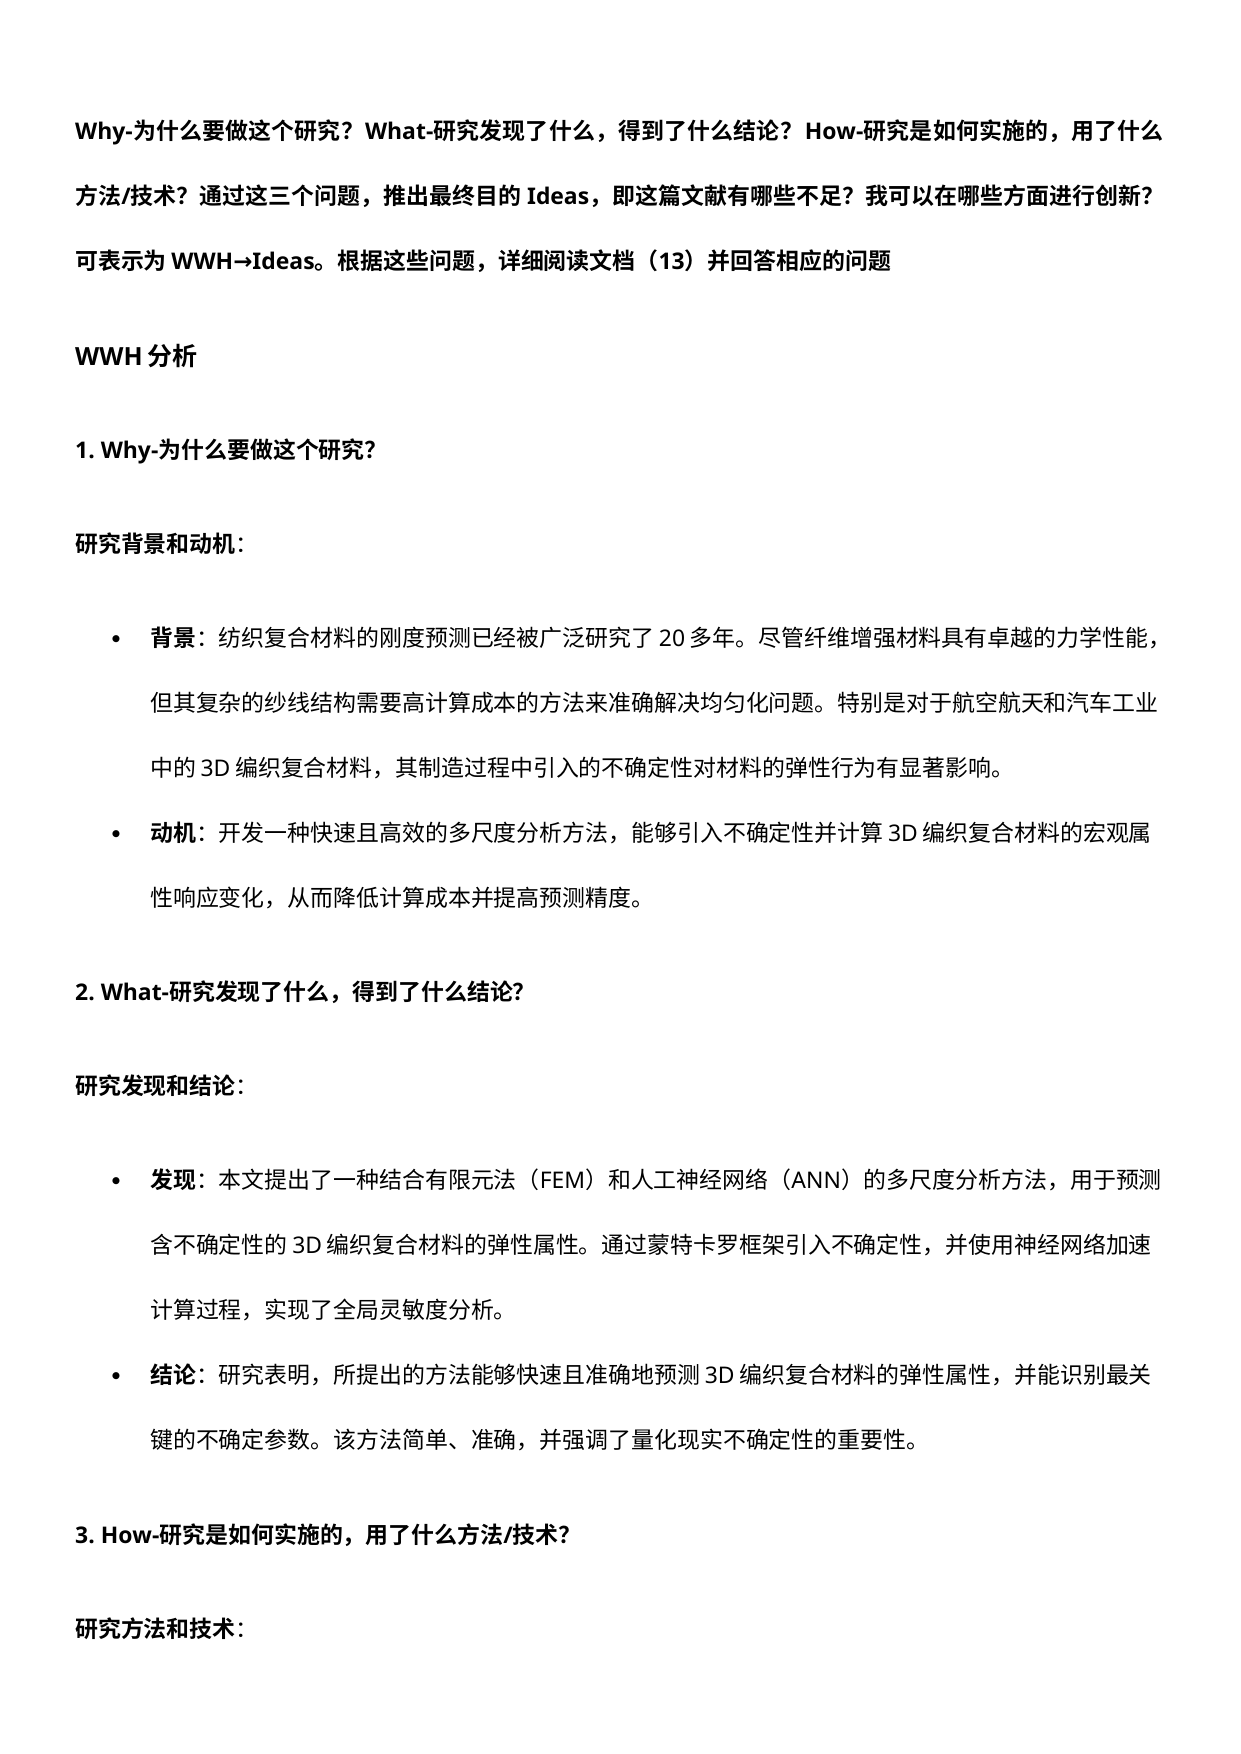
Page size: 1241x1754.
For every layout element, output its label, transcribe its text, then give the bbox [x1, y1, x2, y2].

text 研究方法和技术： [75, 1595, 1165, 1660]
text 1. Why-为什么要做这个研究？ [75, 416, 1165, 481]
subtitle Why-为什么要做这个研究？What-研究发现了什么，得到了什么结论？How-研究是如何实施的，用了什么方法/技术？通过这三个问题，推出最终目的Ideas，即这篇文献有哪些不足？我可以在哪些方面进行创新？可表示为WWH→Ideas。根据这些问题，详细阅读文档（13）并回答相应的问题 [75, 97, 1165, 292]
text 研究背景和动机： [75, 510, 1165, 575]
list 发现：本文提出了一种结合有限元法（FEM）和人工神经网络（ANN）的多尺度分析方法，用于预测含不确定性的3D编织复合材料的弹性属性。通过蒙特卡罗框架引入不确定性，并使用神经网络加速计算过程，实现了全局灵敏度分析。 [112, 1147, 1165, 1342]
list 背景：纺织复合材料的刚度预测已经被广泛研究了20多年。尽管纤维增强材料具有卓越的力学性能，但其复杂的纱线结构需要高计算成本的方法来准确解决均匀化问题。特别是对于航空航天和汽车工业中的3D编织复合材料，其制造过程中引入的不确定性对材料的弹性行为有显著影响。 [112, 604, 1165, 799]
text WWH分析 [75, 322, 1165, 387]
text 3. How-研究是如何实施的，用了什么方法/技术？ [75, 1501, 1165, 1566]
list 结论：研究表明，所提出的方法能够快速且准确地预测3D编织复合材料的弹性属性，并能识别最关键的不确定参数。该方法简单、准确，并强调了量化现实不确定性的重要性。 [112, 1342, 1165, 1472]
text 研究发现和结论： [75, 1052, 1165, 1117]
text 2. What-研究发现了什么，得到了什么结论？ [75, 958, 1165, 1023]
list 动机：开发一种快速且高效的多尺度分析方法，能够引入不确定性并计算3D编织复合材料的宏观属性响应变化，从而降低计算成本并提高预测精度。 [112, 799, 1165, 929]
